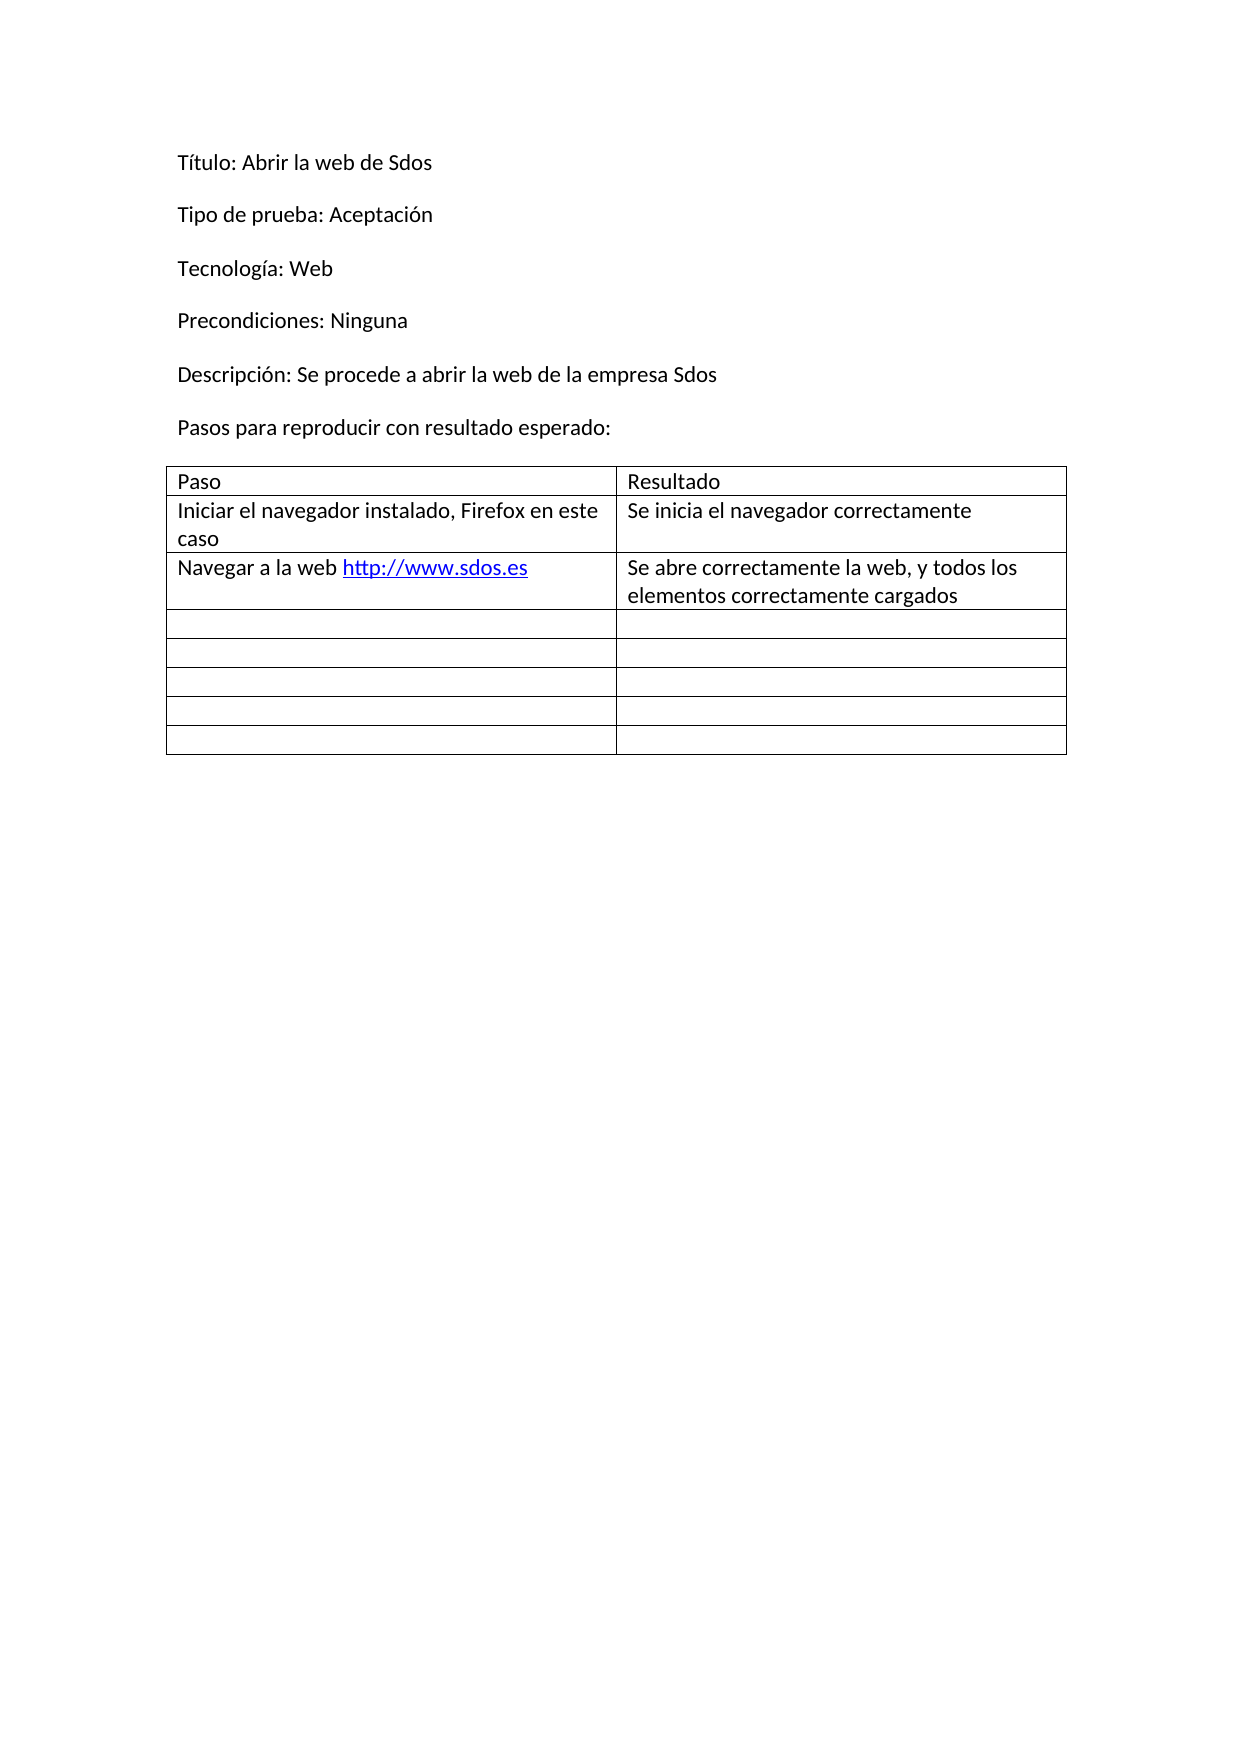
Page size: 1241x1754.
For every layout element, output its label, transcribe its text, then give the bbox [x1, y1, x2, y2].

table_cell [617, 668, 1066, 696]
table_header Paso [167, 467, 616, 495]
table_cell Navegar a la web http://www.sdos.es [167, 553, 616, 609]
text Tipo de prueba: Aceptación [177, 201, 1063, 229]
text Descripción: Se procede a abrir la web de la empresa Sdos [177, 360, 1063, 388]
text Pasos para reproducir con resultado esperado: [177, 413, 1063, 441]
table_cell [167, 610, 616, 638]
table_cell Se inicia el navegador correctamente [617, 496, 1066, 552]
table_cell [617, 610, 1066, 638]
table_cell [167, 726, 616, 754]
table_cell [167, 697, 616, 725]
table_cell [167, 639, 616, 667]
table_header Resultado [617, 467, 1066, 495]
text Precondiciones: Ninguna [177, 307, 1063, 335]
text Tecnología: Web [177, 254, 1063, 282]
table_cell [617, 726, 1066, 754]
table_cell [167, 668, 616, 696]
text Título: Abrir la web de Sdos [177, 148, 1063, 176]
table_cell Se abre correctamente la web, y todos los elementos correctamente cargados [617, 553, 1066, 609]
table_cell Iniciar el navegador instalado, Firefox en este caso [167, 496, 616, 552]
table_cell [617, 697, 1066, 725]
table_cell [617, 639, 1066, 667]
